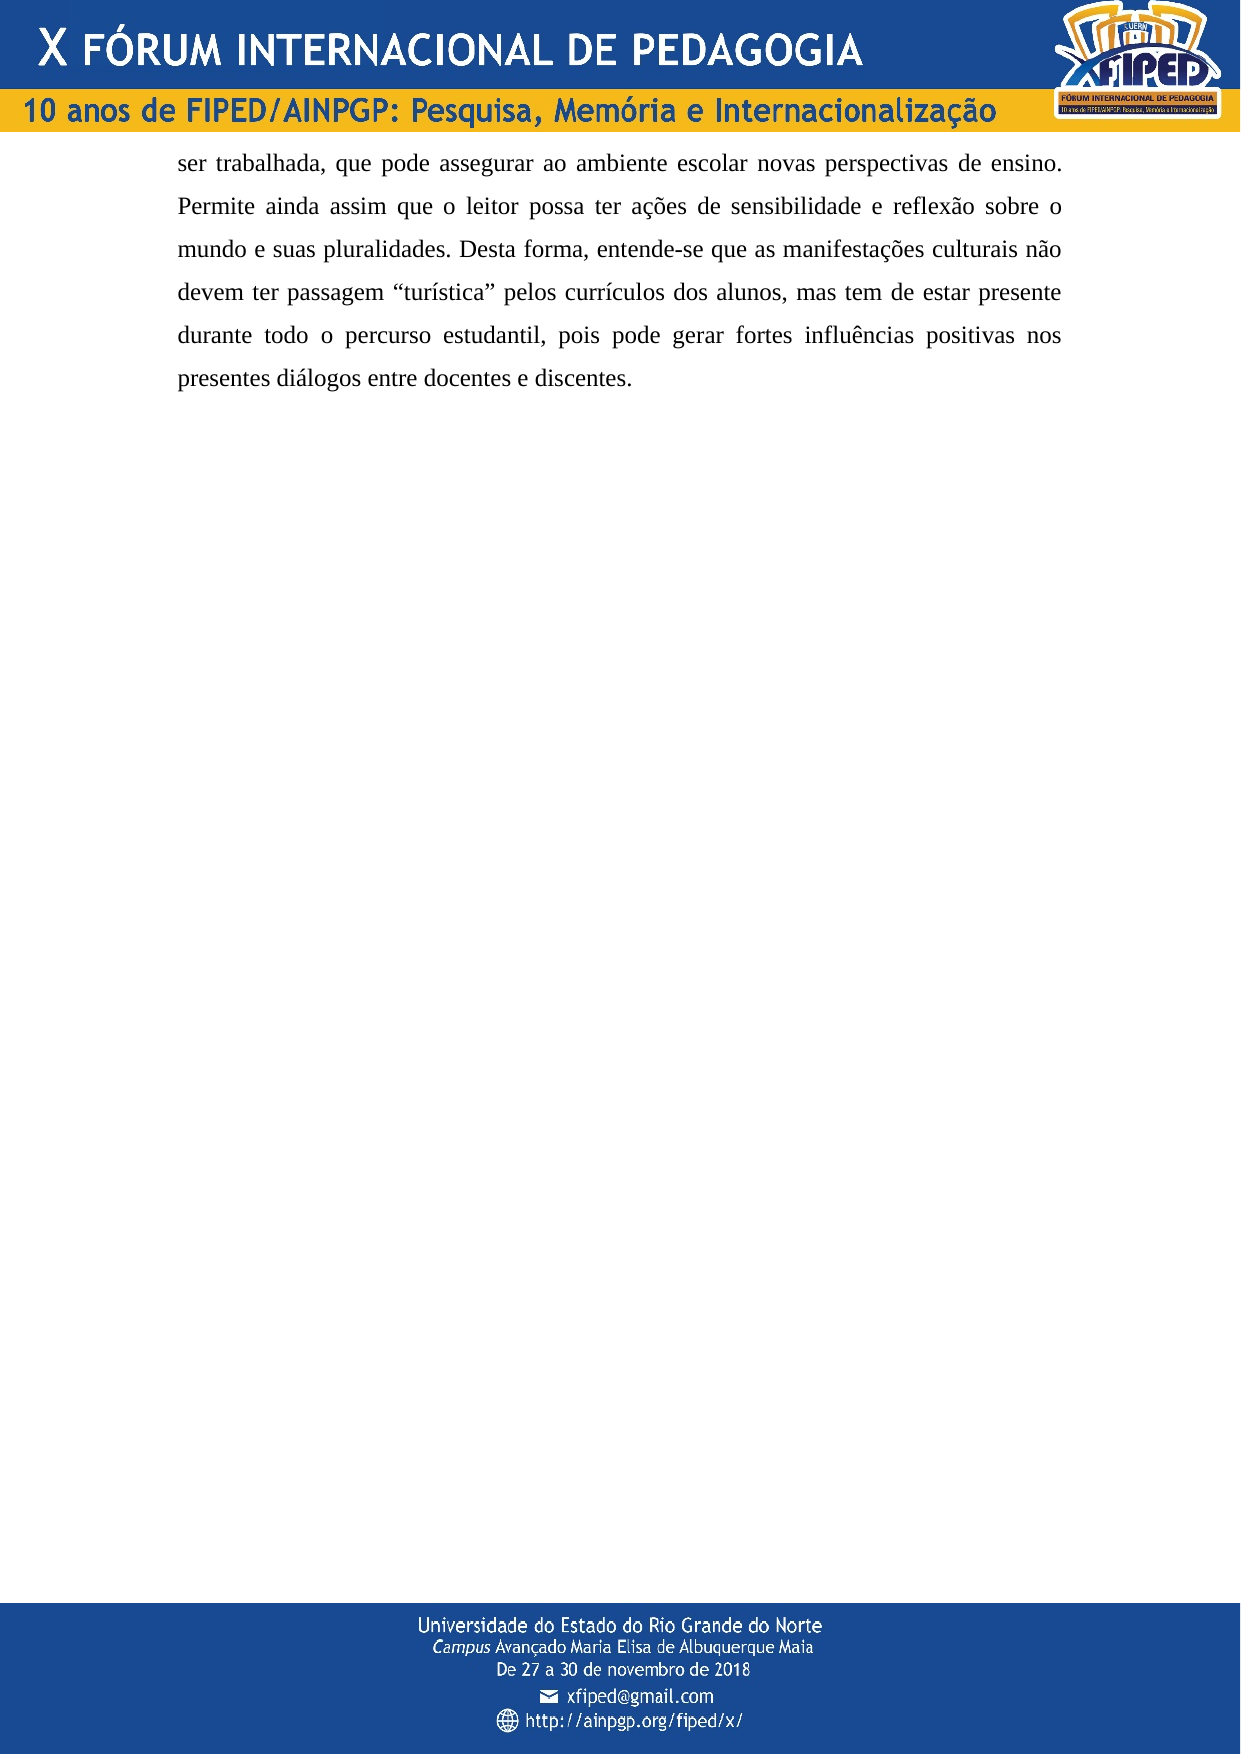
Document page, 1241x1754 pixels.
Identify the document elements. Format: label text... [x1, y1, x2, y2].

picture [0, 0, 1241, 132]
picture [0, 1603, 1241, 1754]
